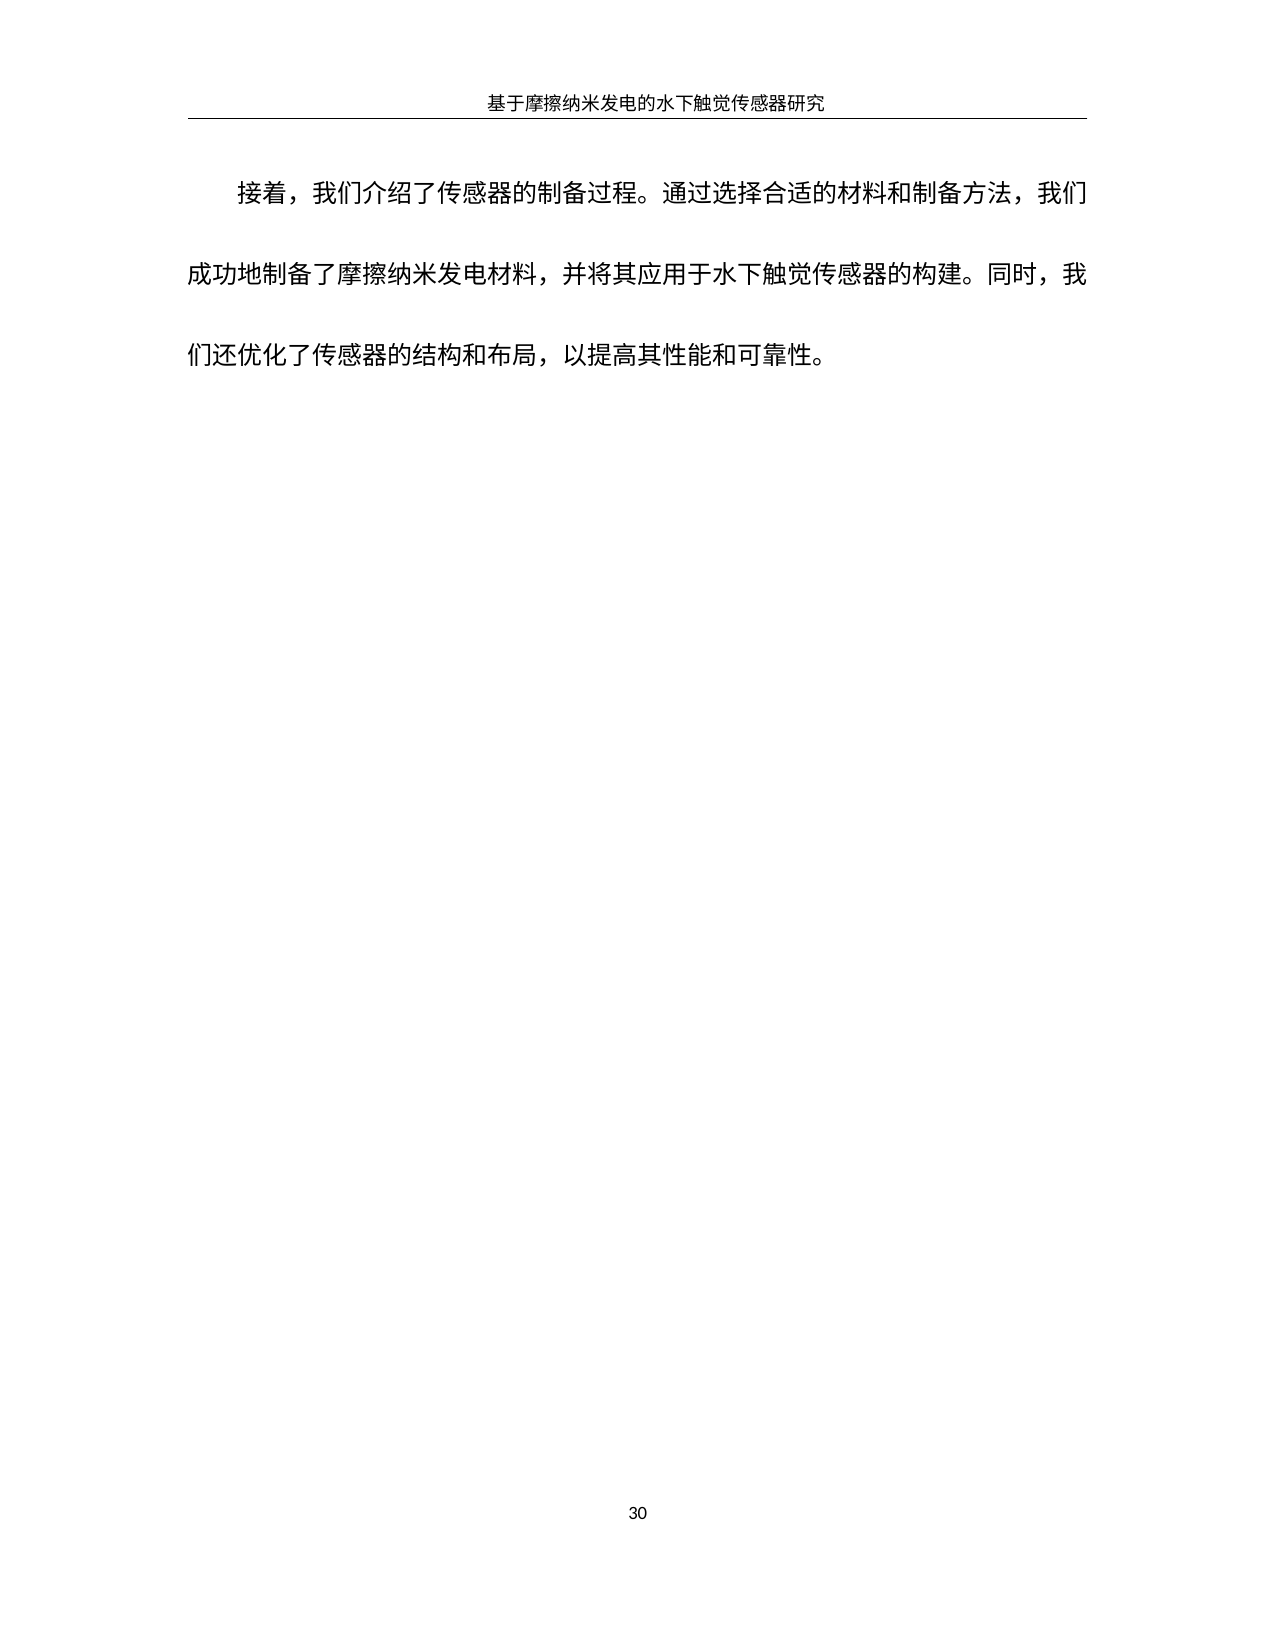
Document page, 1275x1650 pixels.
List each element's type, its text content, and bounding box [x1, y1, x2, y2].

text 接着，我们介绍了传感器的制备过程。通过选择合适的材料和制备方法，我们成功地制备了摩擦纳米发电材料，并将其应用于水下触觉传感器的构建。同时，我们还优化了传感器的结构和布局，以提高其性能和可靠性。 [187, 159, 1087, 386]
